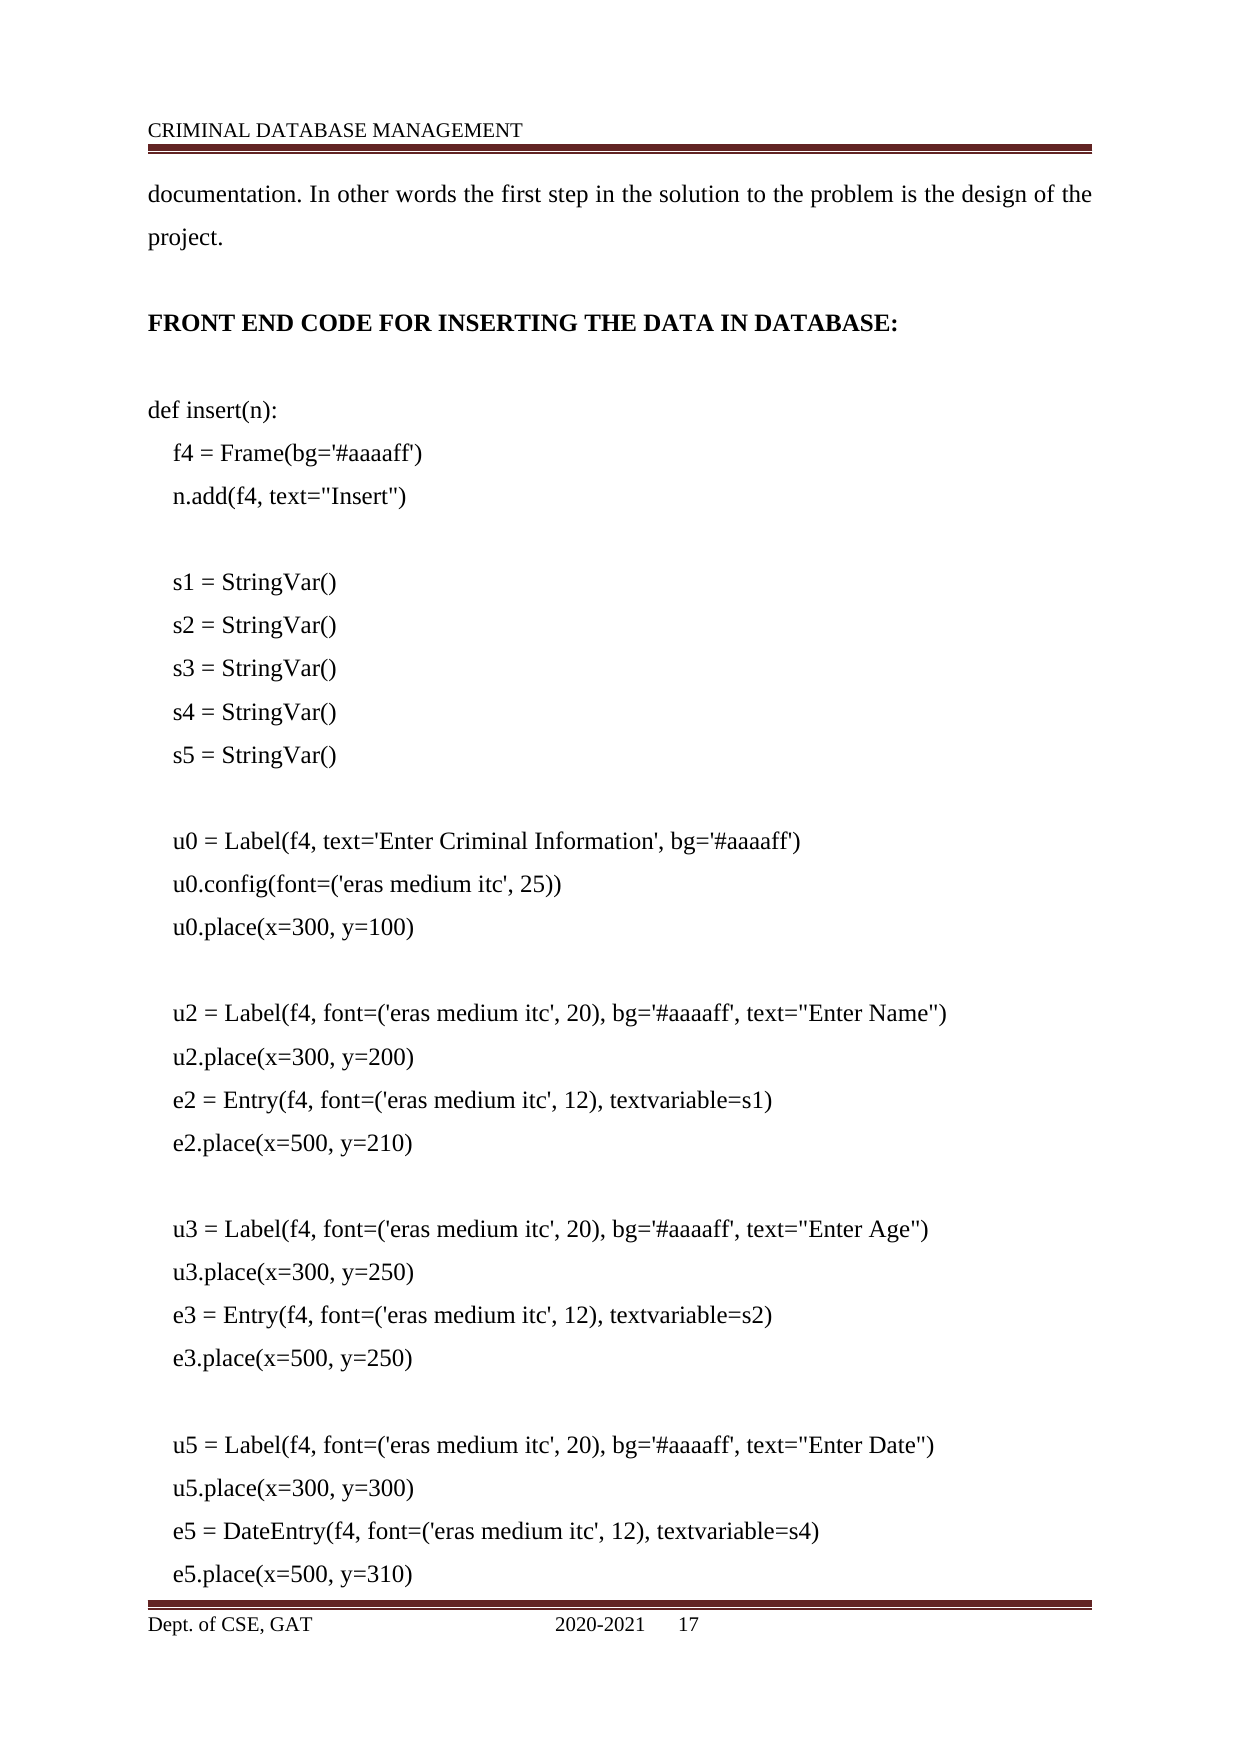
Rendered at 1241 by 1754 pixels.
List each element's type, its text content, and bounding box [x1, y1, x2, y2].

text s1 = StringVar() [148, 567, 1093, 596]
text u2.place(x=300, y=200) [148, 1042, 1093, 1070]
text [148, 179, 1093, 251]
text u5.place(x=300, y=300) [148, 1473, 1093, 1502]
text s4 = StringVar() [148, 697, 1093, 725]
text n.add(f4, text="Insert") [148, 481, 1093, 510]
text e2.place(x=500, y=210) [148, 1128, 1093, 1157]
text def insert(n): [148, 395, 1093, 423]
text u2 = Label(f4, font=('eras medium itc', 20), bg='#aaaaff', text="Enter Name") [148, 998, 1093, 1027]
text e5 = DateEntry(f4, font=('eras medium itc', 12), textvariable=s4) [148, 1516, 1093, 1545]
text f4 = Frame(bg='#aaaaff') [148, 438, 1093, 467]
text u0 = Label(f4, text='Enter Criminal Information', bg='#aaaaff') [148, 826, 1093, 855]
text s3 = StringVar() [148, 653, 1093, 682]
text u5 = Label(f4, font=('eras medium itc', 20), bg='#aaaaff', text="Enter Date") [148, 1430, 1093, 1458]
text u0.place(x=300, y=100) [148, 912, 1093, 941]
text u0.config(font=('eras medium itc', 25)) [148, 869, 1093, 898]
text u3 = Label(f4, font=('eras medium itc', 20), bg='#aaaaff', text="Enter Age") [148, 1214, 1093, 1243]
text e3.place(x=500, y=250) [148, 1343, 1093, 1372]
text s5 = StringVar() [148, 740, 1093, 768]
text e3 = Entry(f4, font=('eras medium itc', 12), textvariable=s2) [148, 1300, 1093, 1329]
text FRONT END CODE FOR INSERTING THE DATA IN DATABASE: [148, 308, 1093, 337]
text u3.place(x=300, y=250) [148, 1257, 1093, 1286]
text e2 = Entry(f4, font=('eras medium itc', 12), textvariable=s1) [148, 1085, 1093, 1113]
text s2 = StringVar() [148, 610, 1093, 639]
text e5.place(x=500, y=310) [148, 1559, 1093, 1588]
